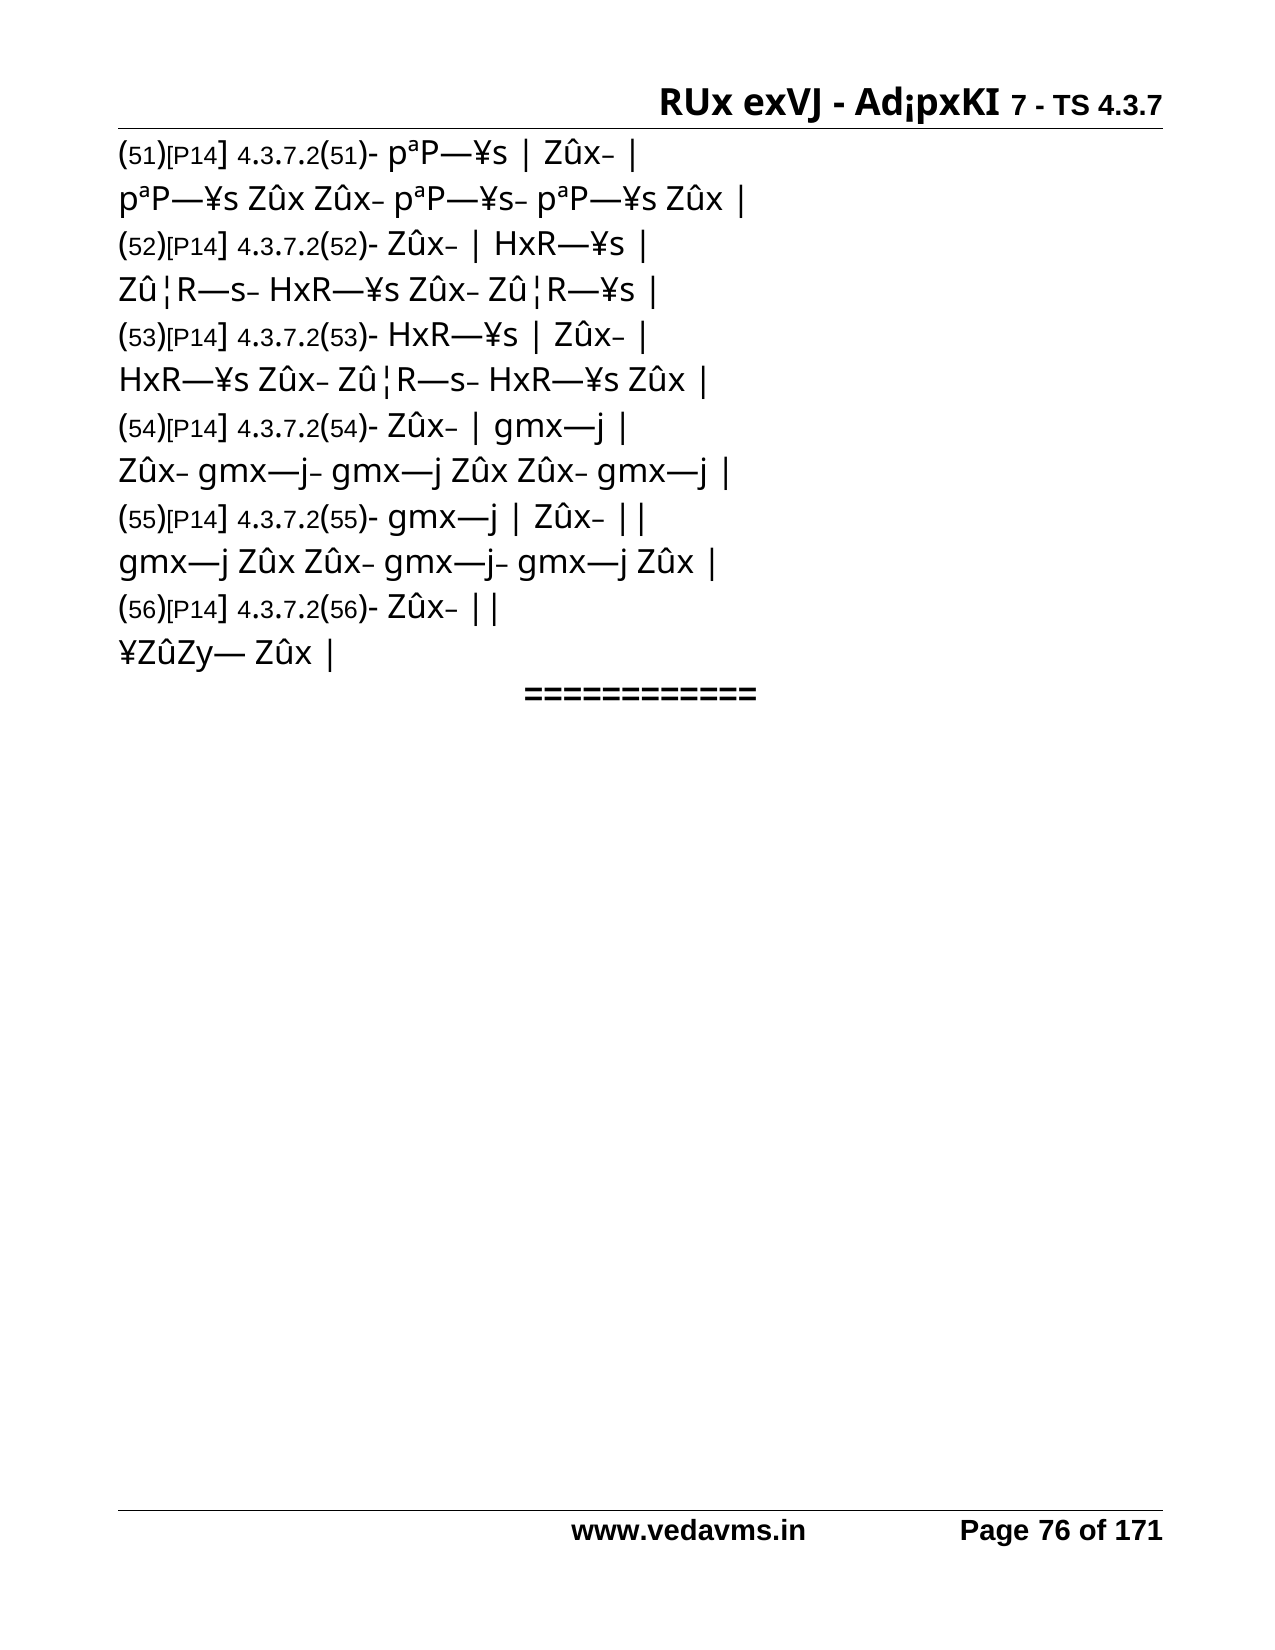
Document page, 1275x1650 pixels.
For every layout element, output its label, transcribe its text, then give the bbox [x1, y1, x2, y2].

text HxR—¥s Zûx– Zû¦R—s– HxR—¥s Zûx | [118, 356, 1163, 402]
text (53)[P14] 4.3.7.2(53)- HxR—¥s | Zûx– | [118, 311, 1163, 356]
text gmx—j Zûx Zûx– gmx—j– gmx—j Zûx | [118, 538, 1163, 583]
text ============ [118, 674, 1163, 713]
text (51)[P14] 4.3.7.2(51)- pªP—¥s | Zûx– | [118, 129, 1163, 174]
text (56)[P14] 4.3.7.2(56)- Zûx– || [118, 583, 1163, 629]
text pªP—¥s Zûx Zûx– pªP—¥s– pªP—¥s Zûx | [118, 174, 1163, 220]
text (55)[P14] 4.3.7.2(55)- gmx—j | Zûx– || [118, 492, 1163, 538]
text (52)[P14] 4.3.7.2(52)- Zûx– | HxR—¥s | [118, 220, 1163, 265]
text ¥ZûZy— Zûx | [118, 629, 1163, 674]
text (54)[P14] 4.3.7.2(54)- Zûx– | gmx—j | [118, 402, 1163, 447]
text Zûx– gmx—j– gmx—j Zûx Zûx– gmx—j | [118, 447, 1163, 492]
text Zû¦R—s– HxR—¥s Zûx– Zû¦R—¥s | [118, 265, 1163, 311]
